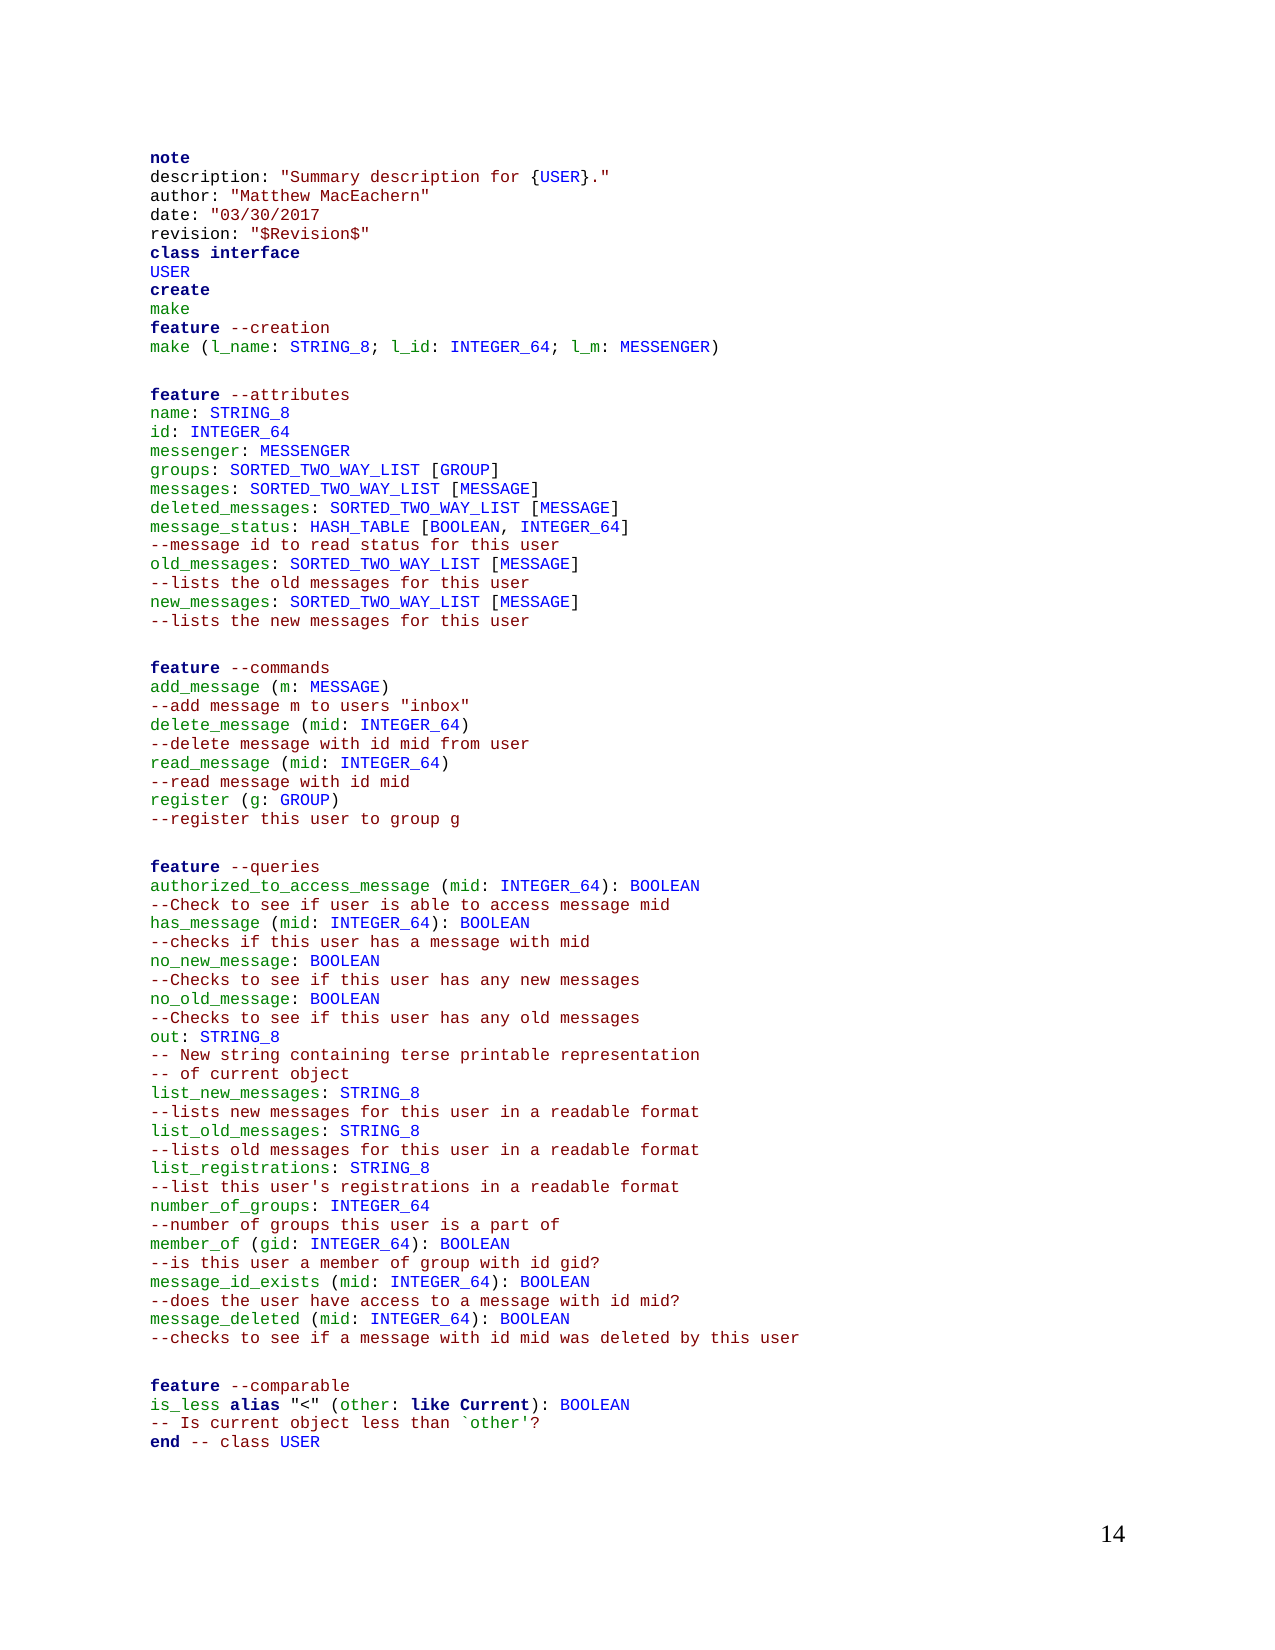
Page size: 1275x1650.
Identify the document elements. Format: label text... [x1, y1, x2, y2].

text note description: "Summary description for {USER}." author: "Matthew MacEachern" date: "03/30/2017 revision: "$Revision$" class interface USER create make feature --creation make (l_name: STRING_8; l_id: INTEGER_64; l_m: MESSENGER) feature --attributes name: STRING_8 id: INTEGER_64 messenger: MESSENGER groups: SORTED_TWO_WAY_LIST [GROUP] messages: SORTED_TWO_WAY_LIST [MESSAGE] deleted_messages: SORTED_TWO_WAY_LIST [MESSAGE] message_status: HASH_TABLE [BOOLEAN, INTEGER_64] --message id to read status for this user old_messages: SORTED_TWO_WAY_LIST [MESSAGE] --lists the old messages for this user new_messages: SORTED_TWO_WAY_LIST [MESSAGE] --lists the new messages for this user feature --commands add_message (m: MESSAGE) --add message m to users "inbox" delete_message (mid: INTEGER_64) --delete message with id mid from user read_message (mid: INTEGER_64) --read message with id mid register (g: GROUP) --register this user to group g feature --queries authorized_to_access_message (mid: INTEGER_64): BOOLEAN --Check to see if user is able to access message mid has_message (mid: INTEGER_64): BOOLEAN --checks if this user has a message with mid no_new_message: BOOLEAN --Checks to see if this user has any new messages no_old_message: BOOLEAN --Checks to see if this user has any old messages out: STRING_8 -- New string containing terse printable representation -- of current object list_new_messages: STRING_8 --lists new messages for this user in a readable format list_old_messages: STRING_8 --lists old messages for this user in a readable format list_registrations: STRING_8 --list this user's registrations in a readable format number_of_groups: INTEGER_64 --number of groups this user is a part of member_of (gid: INTEGER_64): BOOLEAN --is this user a member of group with id gid? message_id_exists (mid: INTEGER_64): BOOLEAN --does the user have access to a message with id mid? message_deleted (mid: INTEGER_64): BOOLEAN --checks to see if a message with id mid was deleted by this user feature --comparable is_less alias "<" (other: like Current): BOOLEAN -- Is current object less than `other'? end -- class USER [150, 150, 1125, 1482]
